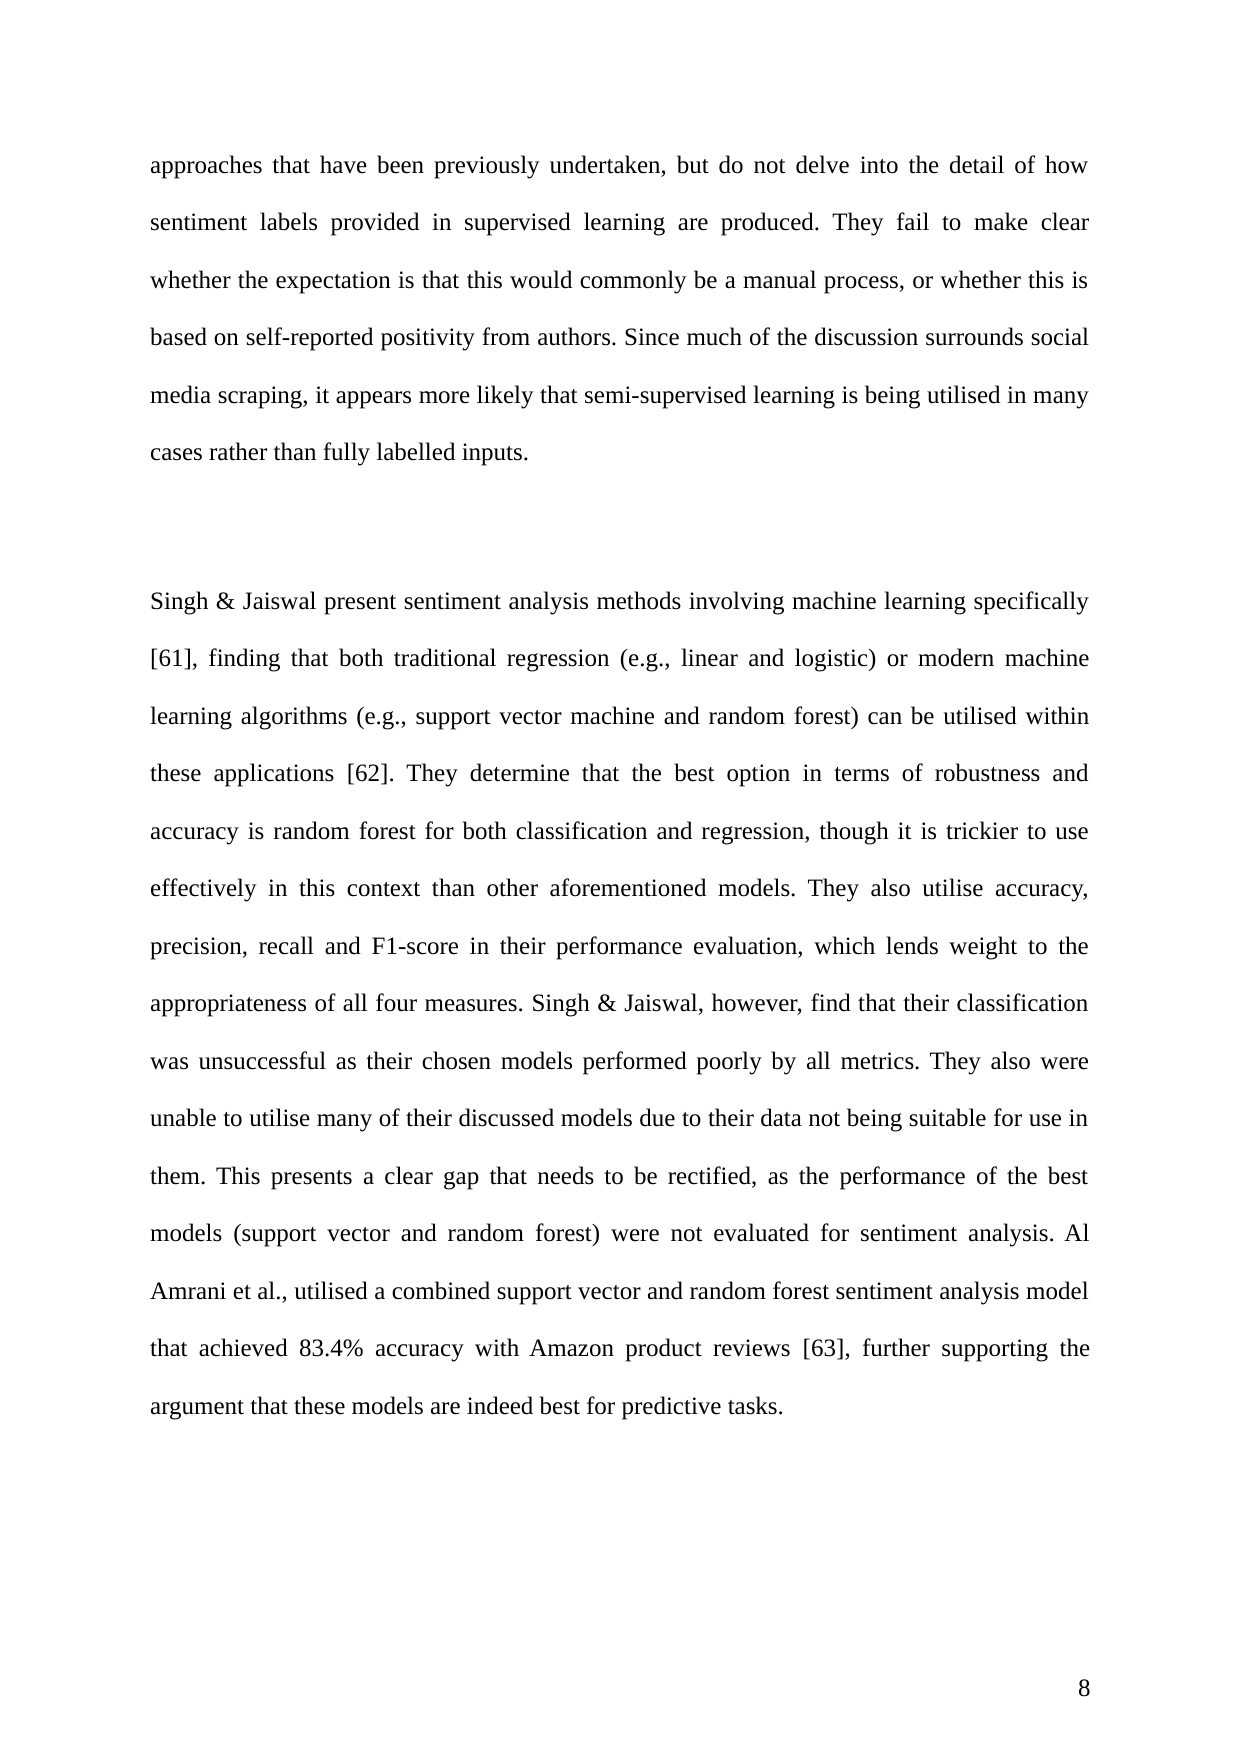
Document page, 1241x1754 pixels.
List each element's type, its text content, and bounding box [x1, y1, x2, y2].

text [150, 150, 1090, 466]
text Singh & Jaiswal present sentiment analysis methods involving machine learning specifically, finding that both traditional regression (e.g., linear and logistic) or modern machine learning algorithms (e.g., support vector machine and random forest) can be utilised within these applications . They determine that the best option in terms of robustness and accuracy is random forest for both classification and regression, though it is trickier to use effectively in this context than other aforementioned models. They also utilise accuracy, precision, recall and F1-score in their performance evaluation, which lends weight to the appropriateness of all four measures. Singh & Jaiswal, however, find that their classification was unsuccessful as their chosen models performed poorly by all metrics. They also were unable to utilise many of their discussed models due to their data not being suitable for use in them. This presents a clear gap that needs to be rectified, as the performance of the best models (support vector and random forest) were not evaluated for sentiment analysis. Al Amrani et al., utilised a combined support vector and random forest sentiment analysis model that achieved 83.4% accuracy with Amazon product reviews, further supporting the argument that these models are indeed best for predictive tasks. [150, 586, 1090, 1419]
